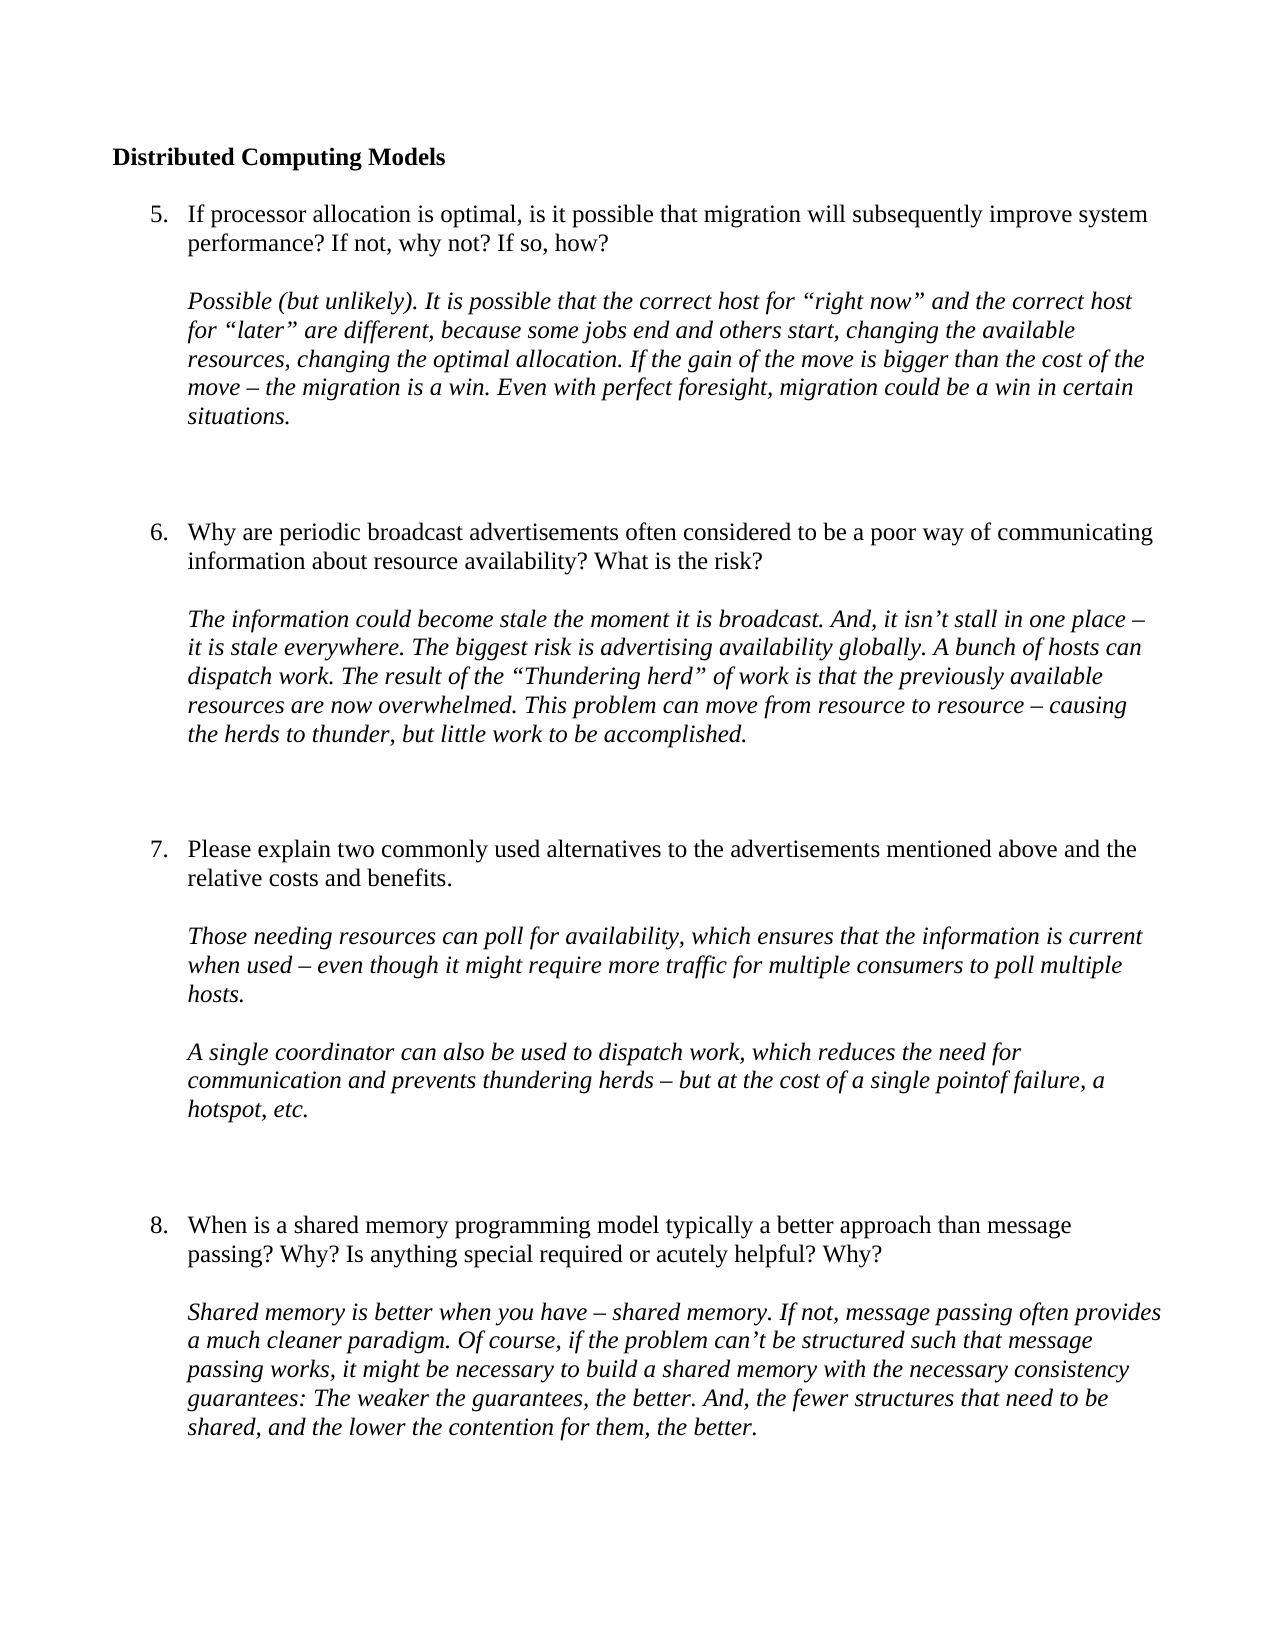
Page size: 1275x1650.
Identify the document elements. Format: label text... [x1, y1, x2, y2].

text Shared memory is better when you have – shared memory. If not, message passing often provides a much cleaner paradigm. Of course, if the problem can’t be structured such that message passing works, it might be necessary to build a shared memory with the necessary consistency guarantees: The weaker the guarantees, the better. And, the fewer structures that need to be shared, and the lower the contention for them, the better. [187, 1297, 1162, 1440]
list When is a shared memory programming model typically a better approach than message passing? Why? Is anything special required or acutely helpful? Why? [150, 1210, 1162, 1267]
list If processor allocation is optimal, is it possible that migration will subsequently improve system performance? If not, why not? If so, how? [150, 199, 1162, 257]
text The information could become stale the moment it is broadcast. And, it isn’t stall in one place – it is stale everywhere. The biggest risk is advertising availability globally. A bunch of hosts can dispatch work. The result of the “Thundering herd” of work is that the previously available resources are now overwhelmed. This problem can move from resource to resource – causing the herds to thunder, but little work to be accomplished. [187, 604, 1162, 747]
text Those needing resources can poll for availability, which ensures that the information is current when used – even though it might require more traffic for multiple consumers to poll multiple hosts. [187, 921, 1162, 1007]
text Distributed Computing Models [112, 142, 1162, 170]
list Please explain two commonly used alternatives to the advertisements mentioned above and the relative costs and benefits. [150, 834, 1162, 892]
text Possible (but unlikely). It is possible that the correct host for “right now” and the correct host for “later” are different, because some jobs end and others start, changing the available resources, changing the optimal allocation. If the gain of the move is bigger than the cost of the move – the migration is a win. Even with perfect foresight, migration could be a win in certain situations. [187, 286, 1162, 430]
list Why are periodic broadcast advertisements often considered to be a poor way of communicating information about resource availability? What is the risk? [150, 517, 1162, 574]
text A single coordinator can also be used to dispatch work, which reduces the need for communication and prevents thundering herds – but at the cost of a single pointof failure, a hotspot, etc. [187, 1037, 1162, 1123]
